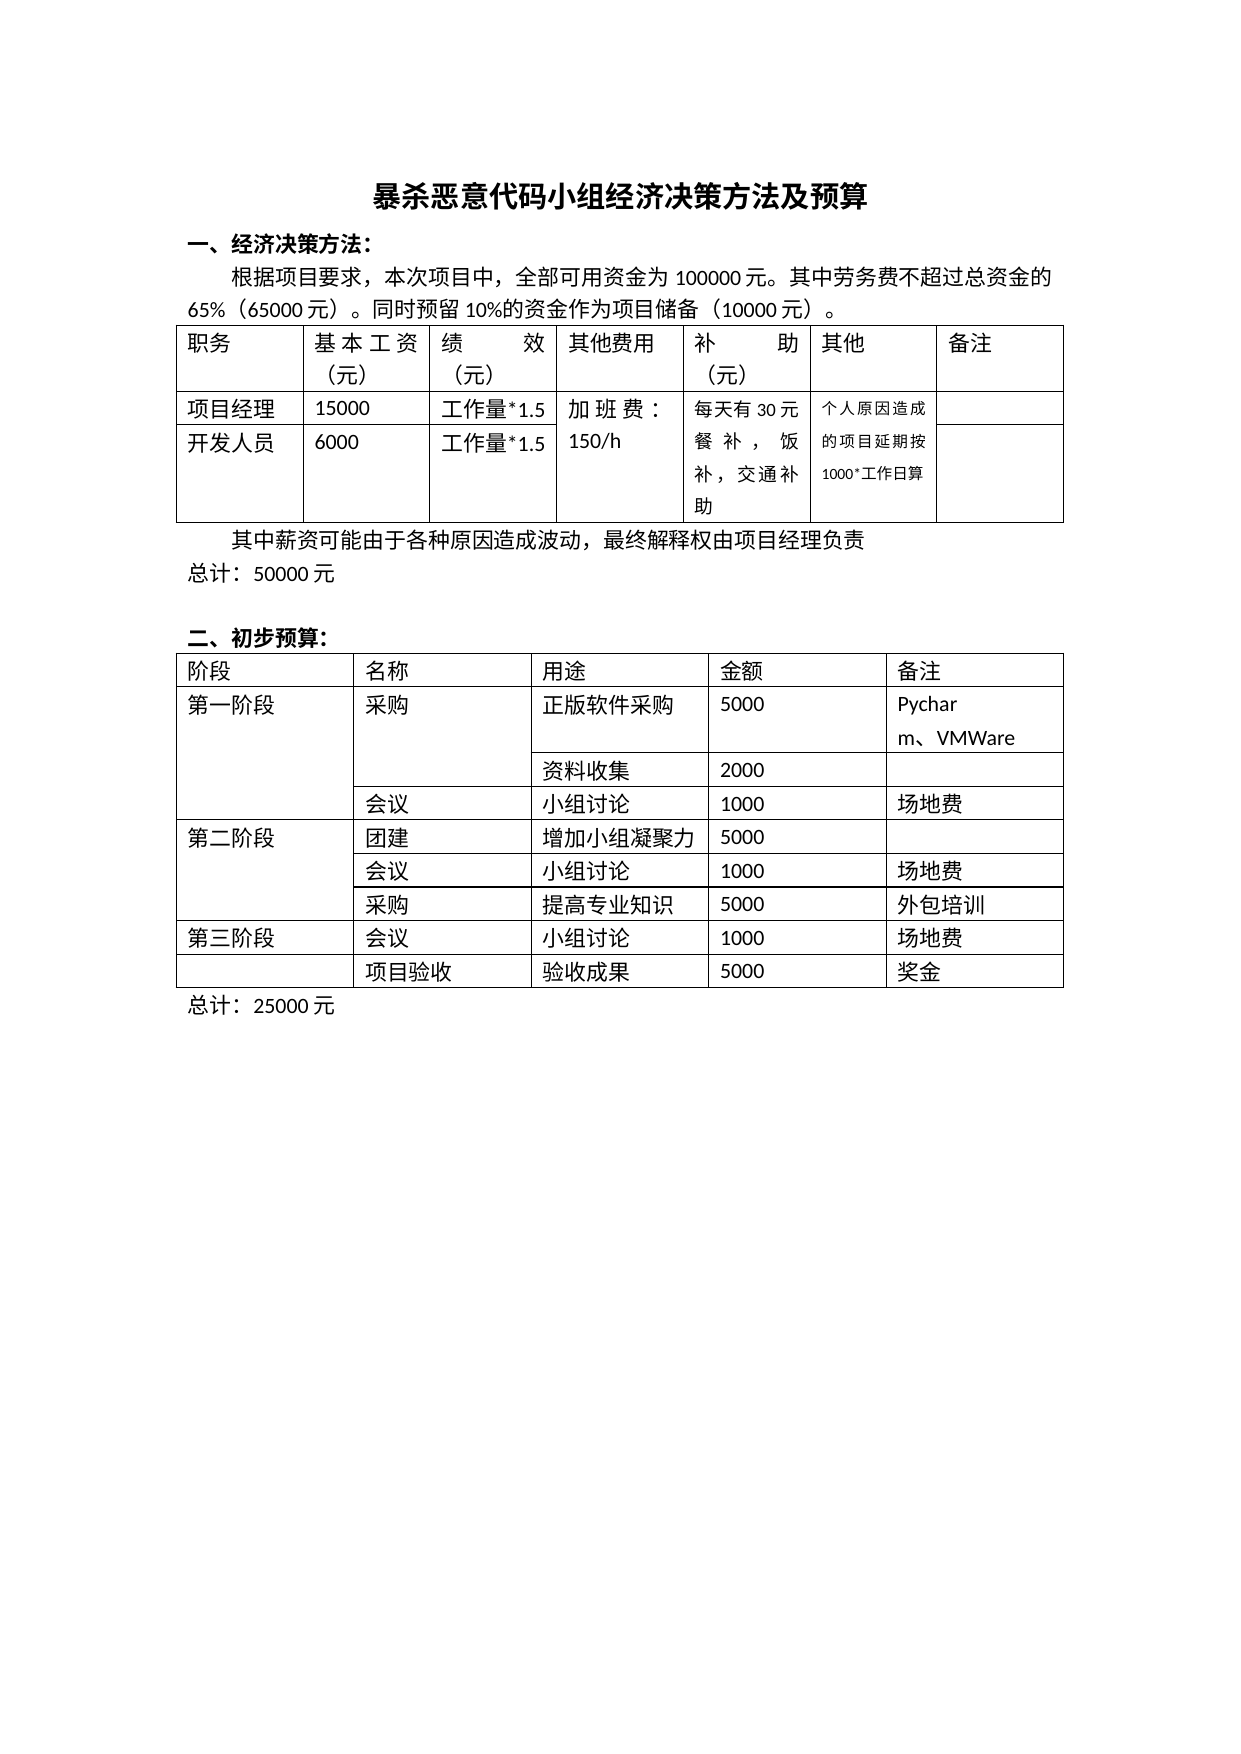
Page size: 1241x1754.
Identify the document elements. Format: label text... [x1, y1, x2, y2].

text 总计：50000元 [187, 555, 1053, 588]
table_cell 1000 [709, 921, 886, 953]
table_cell [937, 392, 1063, 424]
table_cell 第二阶段 [177, 820, 353, 920]
table_cell 场地费 [887, 787, 1063, 819]
text 暴杀恶意代码小组经济决策方法及预算 [187, 162, 1053, 227]
table_cell 工作量*1.5 [430, 392, 556, 424]
text 二、初步预算： [187, 620, 1053, 653]
table_header 其他费用 [557, 326, 683, 391]
table_cell 提高专业知识 [532, 888, 708, 920]
table_cell 资料收集 [532, 753, 708, 786]
table_header 绩效（元） [430, 326, 556, 391]
table_cell 采购 [354, 687, 531, 786]
table_header 其他 [811, 326, 936, 391]
table_cell 1000 [709, 787, 886, 819]
table_cell 每天有30元餐补，饭补，交通补助 [684, 392, 810, 522]
text 一、经济决策方法： [187, 227, 1053, 259]
table_cell 增加小组凝聚力 [532, 820, 708, 853]
table_header 备注 [887, 654, 1063, 686]
text 其中薪资可能由于各种原因造成波动，最终解释权由项目经理负责 [187, 523, 1053, 555]
table_header 补助（元） [684, 326, 810, 391]
table_cell 小组讨论 [532, 921, 708, 953]
table_cell 小组讨论 [532, 787, 708, 819]
table_cell 2000 [709, 753, 886, 786]
table_header 基本工资（元） [304, 326, 429, 391]
table_header 名称 [354, 654, 531, 686]
table_cell 6000 [304, 425, 429, 522]
table_cell [887, 753, 1063, 786]
table_cell 奖金 [887, 955, 1063, 987]
table_cell 5000 [709, 955, 886, 987]
table_cell 团建 [354, 820, 531, 853]
table_cell 场地费 [887, 921, 1063, 953]
table_cell [937, 425, 1063, 522]
table_cell 会议 [354, 854, 531, 886]
table_cell 1000 [709, 854, 886, 886]
table_cell 个人原因造成的项目延期按1000*工作日算 [811, 392, 936, 522]
table_cell Pycharm、VMWare [887, 687, 1063, 752]
table_cell 会议 [354, 787, 531, 819]
table_cell 5000 [709, 687, 886, 752]
table_cell 项目验收 [354, 955, 531, 987]
table_cell 外包培训 [887, 888, 1063, 920]
table_cell 5000 [709, 888, 886, 920]
table_cell 小组讨论 [532, 854, 708, 886]
table_cell [887, 820, 1063, 853]
text 根据项目要求，本次项目中，全部可用资金为100000元。其中劳务费不超过总资金的65%（65000元）。同时预留10%的资金作为项目储备（10000元）。 [187, 259, 1053, 324]
table_header 备注 [937, 326, 1063, 391]
table_cell [177, 955, 353, 987]
table_header 金额 [709, 654, 886, 686]
table_cell 开发人员 [177, 425, 303, 522]
table_cell 工作量*1.5 [430, 425, 556, 522]
table_header 阶段 [177, 654, 353, 686]
table_cell 采购 [354, 888, 531, 920]
table_cell 加班费：150/h [557, 392, 683, 522]
table_cell 会议 [354, 921, 531, 953]
table_header 职务 [177, 326, 303, 391]
table_cell 第一阶段 [177, 687, 353, 819]
table_header 用途 [532, 654, 708, 686]
table_cell 15000 [304, 392, 429, 424]
table_cell 5000 [709, 820, 886, 853]
table_cell 正版软件采购 [532, 687, 708, 752]
table_cell 第三阶段 [177, 921, 353, 953]
text 总计：25000元 [187, 988, 1053, 1021]
table_cell 项目经理 [177, 392, 303, 424]
table_cell 验收成果 [532, 955, 708, 987]
table_cell 场地费 [887, 854, 1063, 886]
